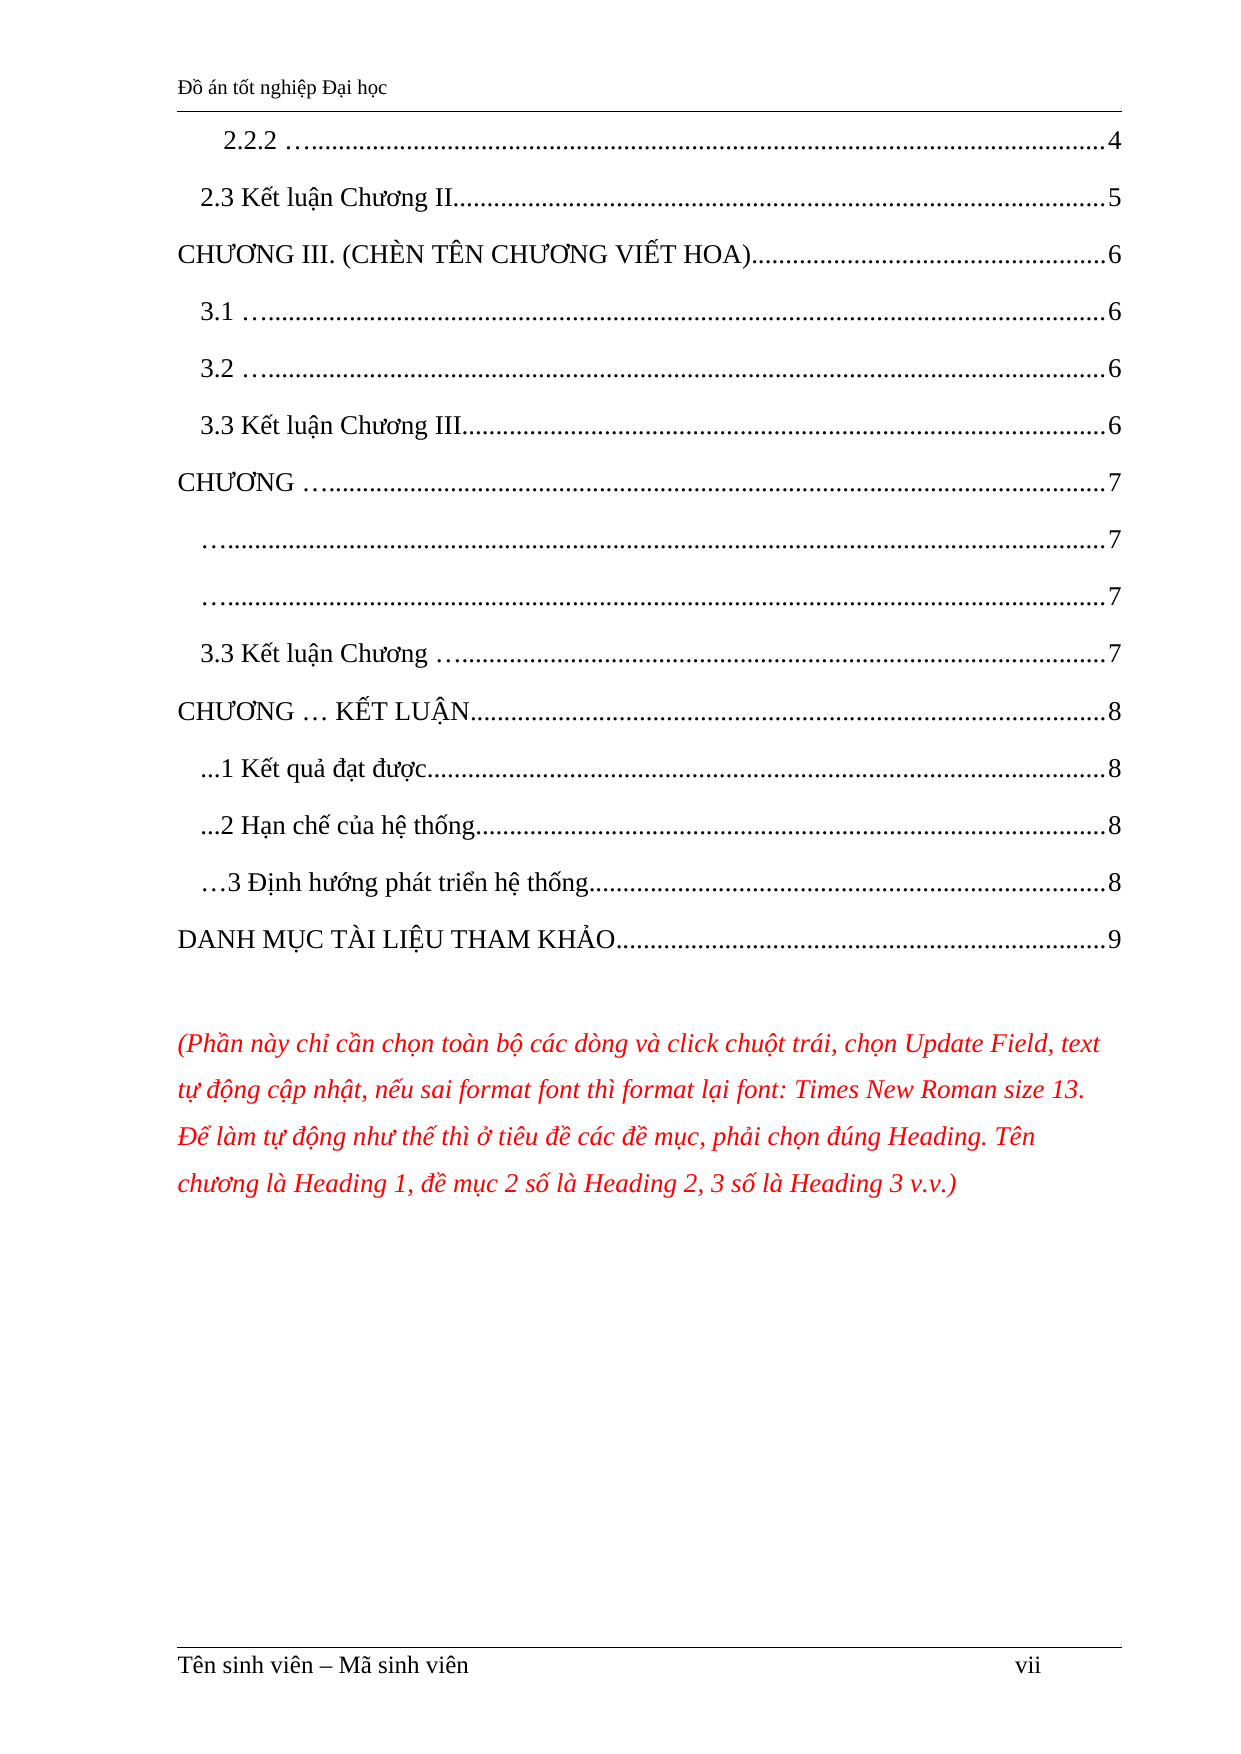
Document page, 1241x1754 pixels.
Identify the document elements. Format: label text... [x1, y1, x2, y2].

text (Phần này chỉ cần chọn toàn bộ các dòng và click chuột trái, chọn Update Field, text tự động cập nhật, nếu sai format font thì format lại font: Times New Roman size 13. Để làm tự động như thế thì ở tiêu đề các đề mục, phải chọn đúng Heading. Tên chương là Heading 1, đề mục 2 số là Heading 2, 3 số là Heading 3 v.v.) [177, 1027, 1122, 1198]
